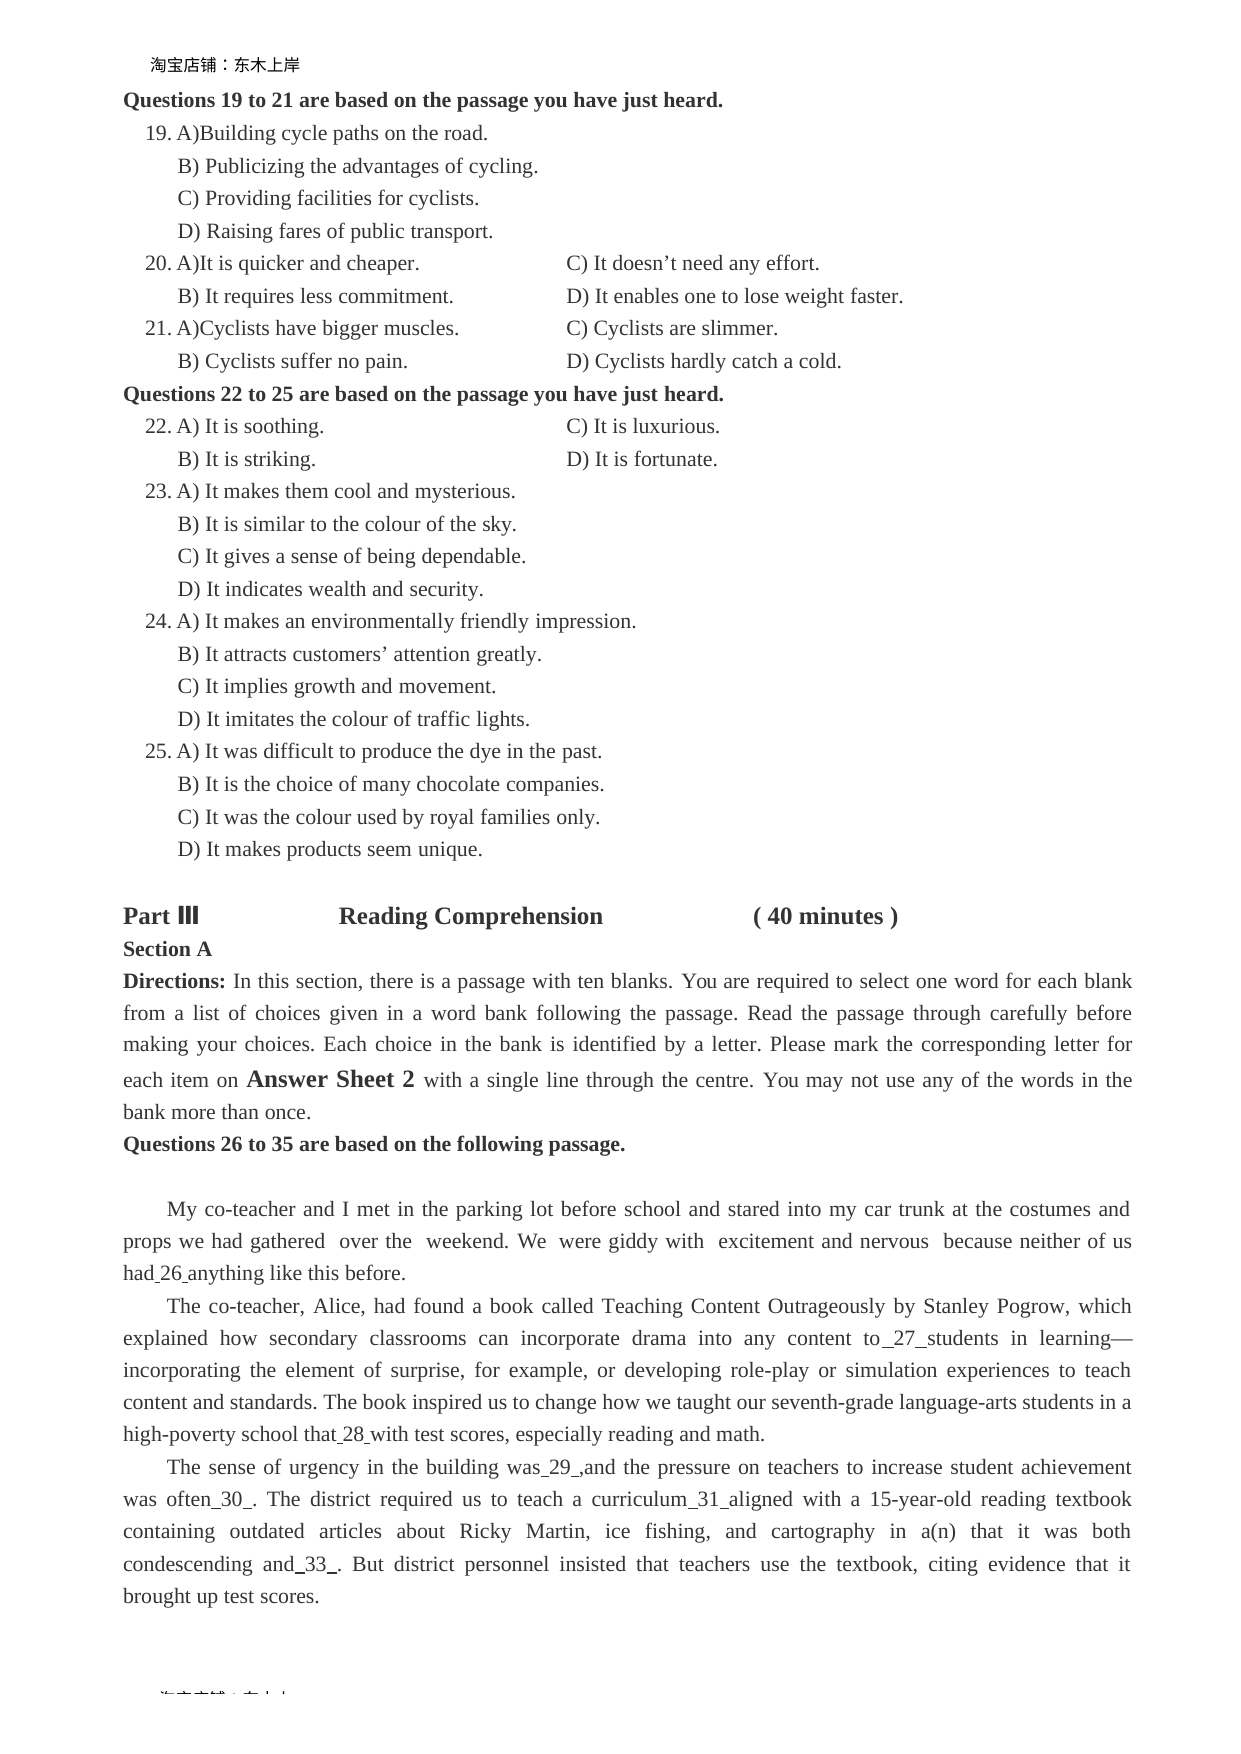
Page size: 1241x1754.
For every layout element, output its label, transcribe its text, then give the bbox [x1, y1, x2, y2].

subtitle Questions 22 to 25 are based on the passage you have just heard. [123, 381, 1151, 406]
text The sense of urgency in the building was 29 ,and the pressure on teachers to increase student achievement was often 30 . The district required us to teach a curriculum 31 aligned with a 15-year-old reading textbook containing outdated articles about Ricky Martin, ice fishing, and cartography in a(n) that it was both condescending and 33 . But district personnel insisted that teachers use the textbook, citing evidence that it brought up test scores. [123, 1454, 1133, 1608]
subtitle Questions 26 to 35 are based on the following passage. [123, 1131, 1151, 1156]
list A)Building cycle paths on the road. [145, 120, 1151, 145]
list It is the choice of many chocolate companies. [177, 771, 1151, 796]
list A) It makes an environmentally friendly impression. [145, 608, 1151, 633]
text Directions: In this section, there is a passage with ten blanks. You are required to select one word for each blank from a list of choices given in a word bank following the passage. Read the passage through carefully before making your choices. Each choice in the bank is identified by a letter. Please mark the corresponding letter for each item on Answer Sheet 2 with a single line through the centre. You may not use any of the words in the bank more than once. [123, 968, 1134, 1124]
list Publicizing the advantages of cycling. [177, 153, 1151, 178]
subtitle Part Ⅲ Reading Comprehension ( 40 minutes ) [123, 898, 1151, 932]
list It gives a sense of being dependable. [177, 543, 1151, 568]
list Providing facilities for cyclists. [177, 185, 1151, 210]
list Cyclists suffer no pain. D) Cyclists hardly catch a cold. [177, 348, 1151, 373]
list It is striking. D) It is fortunate. [177, 446, 1151, 471]
list A)Cyclists have bigger muscles. C) Cyclists are slimmer. [145, 315, 1151, 341]
list It indicates wealth and security. [177, 576, 1151, 601]
list It imitates the colour of traffic lights. [177, 706, 1151, 731]
subtitle Questions 19 to 21 are based on the passage you have just heard. [123, 87, 1151, 113]
list A) It is soothing. C) It is luxurious. [145, 413, 1151, 438]
list It implies growth and movement. [177, 673, 1151, 699]
list A) It makes them cool and mysterious. [145, 478, 1151, 503]
list A)It is quicker and cheaper. C) It doesn’t need any effort. [145, 250, 1151, 275]
list It attracts customers’ attention greatly. [177, 641, 1151, 666]
text The co-teacher, Alice, had found a book called Teaching Content Outrageously by Stanley Pogrow, which explained how secondary classrooms can incorporate drama into any content to 27 students in learning—incorporating the element of surprise, for example, or developing role-play or simulation experiences to teach content and standards. The book inspired us to change how we taught our seventh-grade language-arts students in a high-poverty school that 28 with test scores, especially reading and math. [123, 1293, 1133, 1447]
text My co-teacher and I met in the parking lot before school and stared into my car trunk at the costumes and props we had gathered over the weekend. We were giddy with excitement and nervous because neither of us had 26 anything like this before. [123, 1196, 1133, 1286]
list A) It was difficult to produce the dye in the past. [145, 738, 1151, 764]
list Raising fares of public transport. [177, 218, 1151, 243]
list It is similar to the colour of the sky. [177, 511, 1151, 536]
list It requires less commitment. D) It enables one to lose weight faster. [177, 283, 1151, 308]
list It was the colour used by royal families only. [177, 804, 1151, 829]
list It makes products seem unique. [177, 836, 1151, 861]
subtitle Section A [123, 936, 1151, 961]
